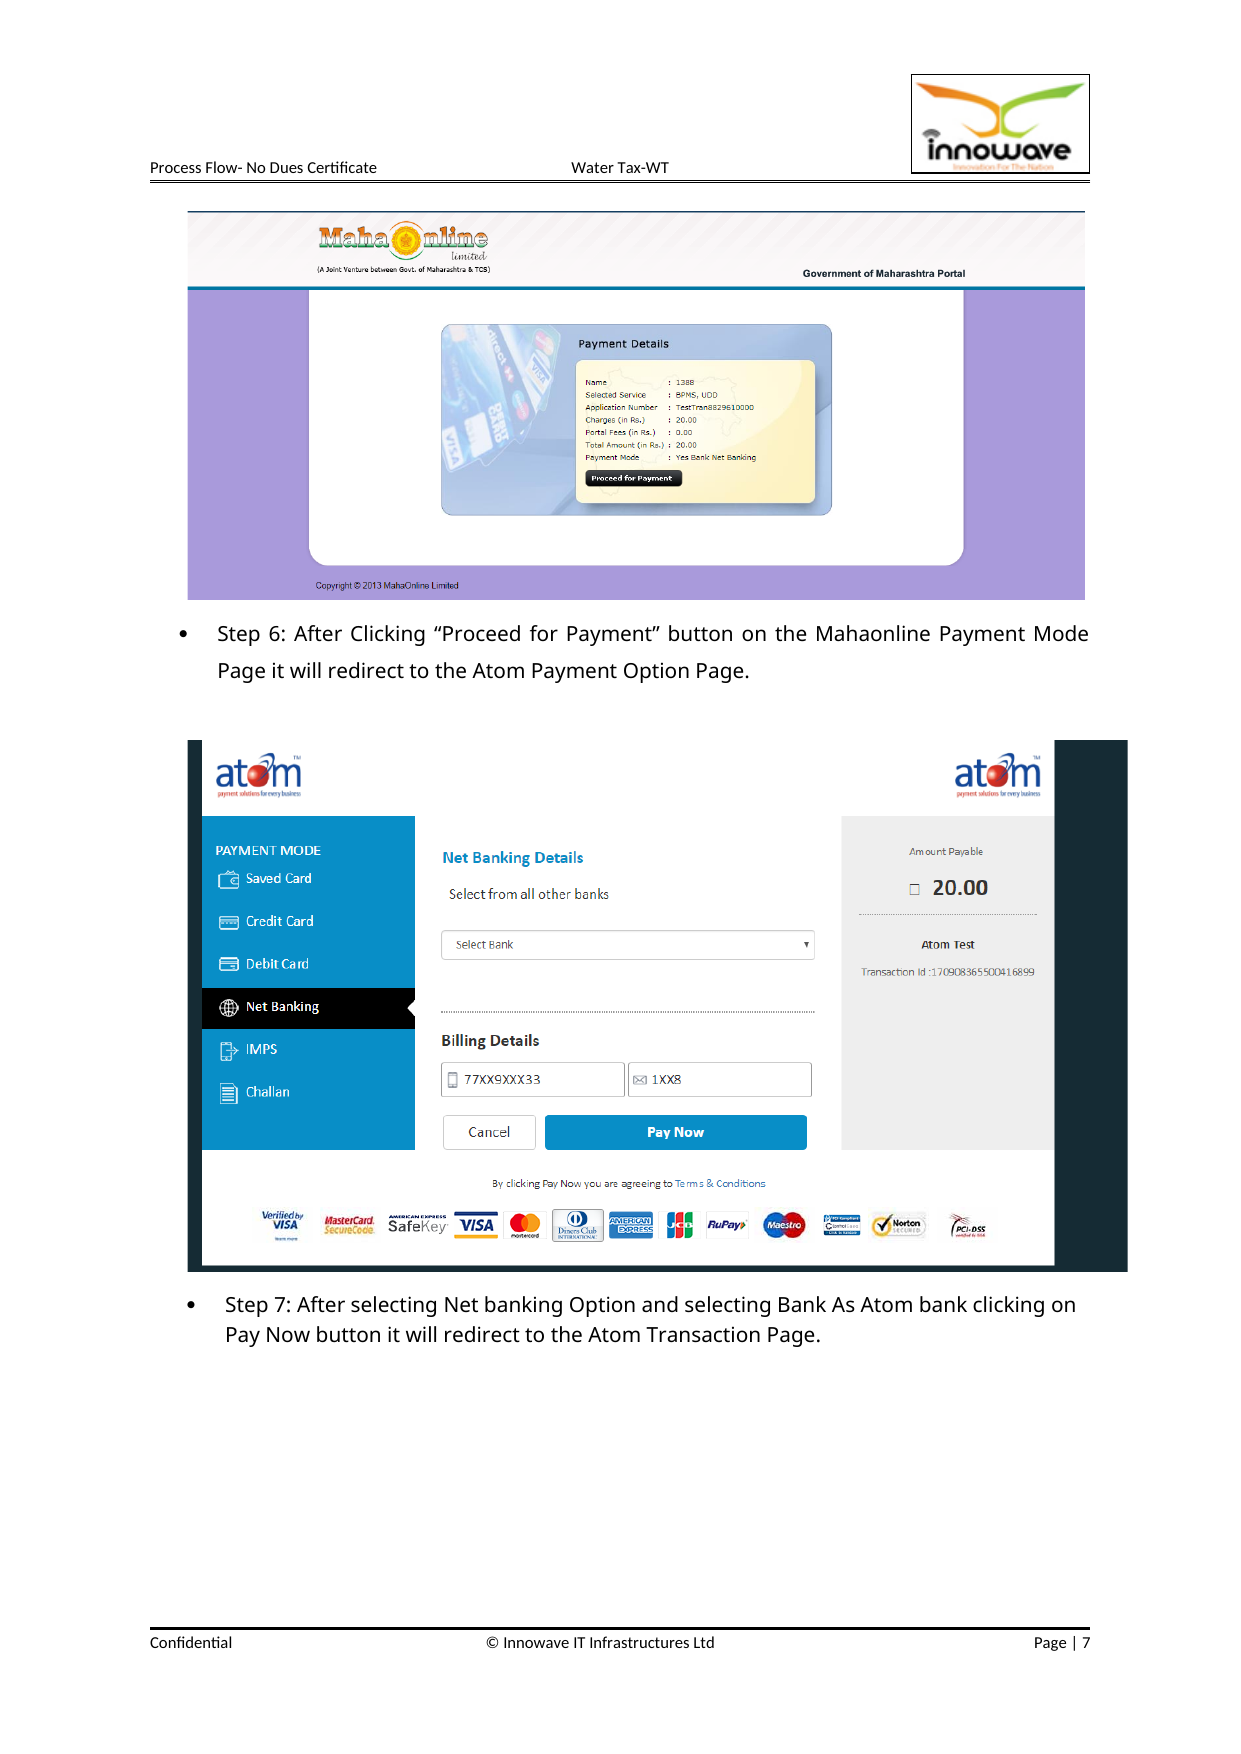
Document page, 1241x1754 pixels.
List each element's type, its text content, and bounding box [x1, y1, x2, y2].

picture [187, 740, 1128, 1272]
picture [187, 291, 1085, 600]
list Step 7: After selecting Net banking Option and selecting Bank As Atom bank clicking on Pay Now button it will redirect to the Atom Transaction Page. [187, 1291, 1090, 1349]
picture [187, 211, 1085, 286]
list Step 6: After Clicking “Proceed for Payment” button on the Mahaonline Payment Mode Page it will redirect to the Atom Payment Option Page. [179, 619, 1090, 684]
picture [912, 75, 1089, 172]
